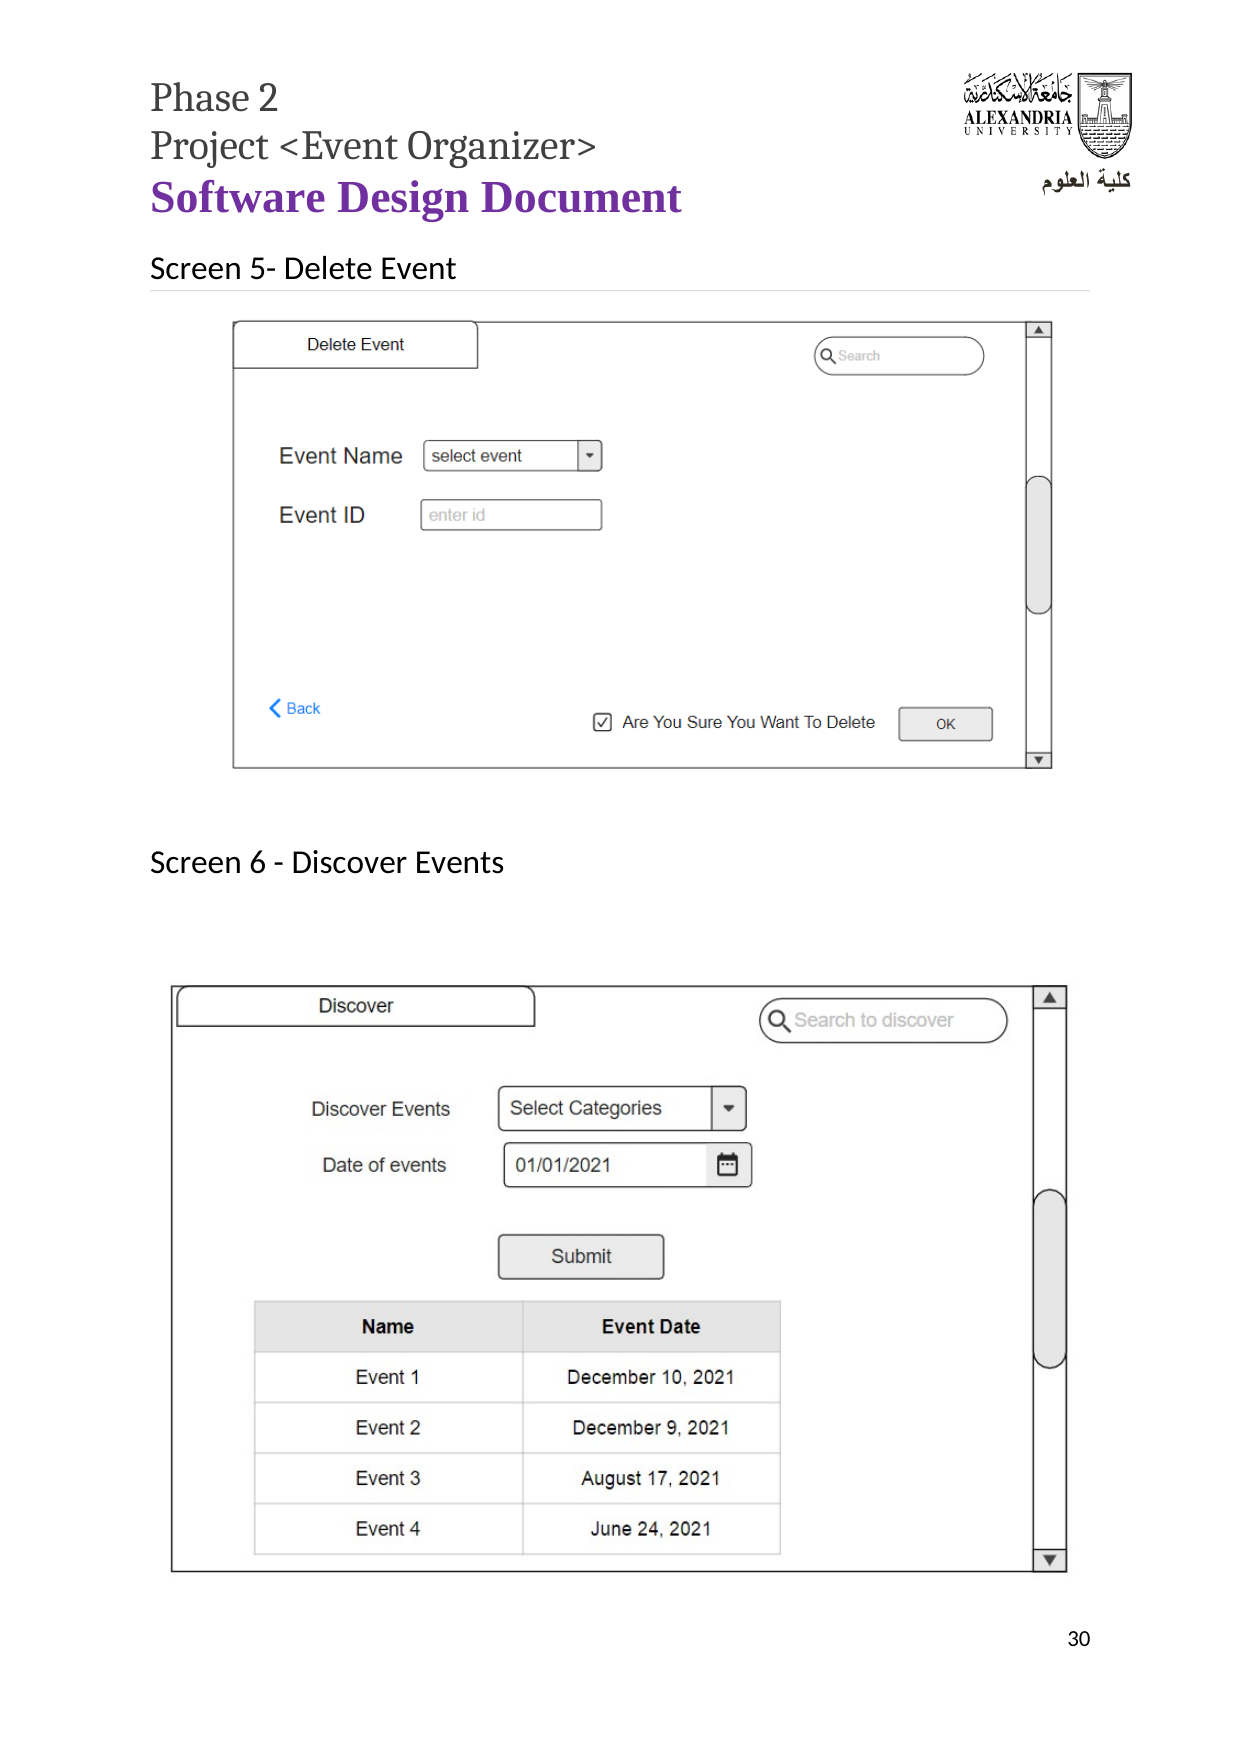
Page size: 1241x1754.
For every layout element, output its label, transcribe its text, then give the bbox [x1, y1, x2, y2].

text Screen 6 - Discover Events [150, 841, 1090, 884]
picture [150, 290, 1091, 823]
text Screen 5- Delete Event [150, 247, 1090, 290]
picture [150, 884, 1091, 1595]
